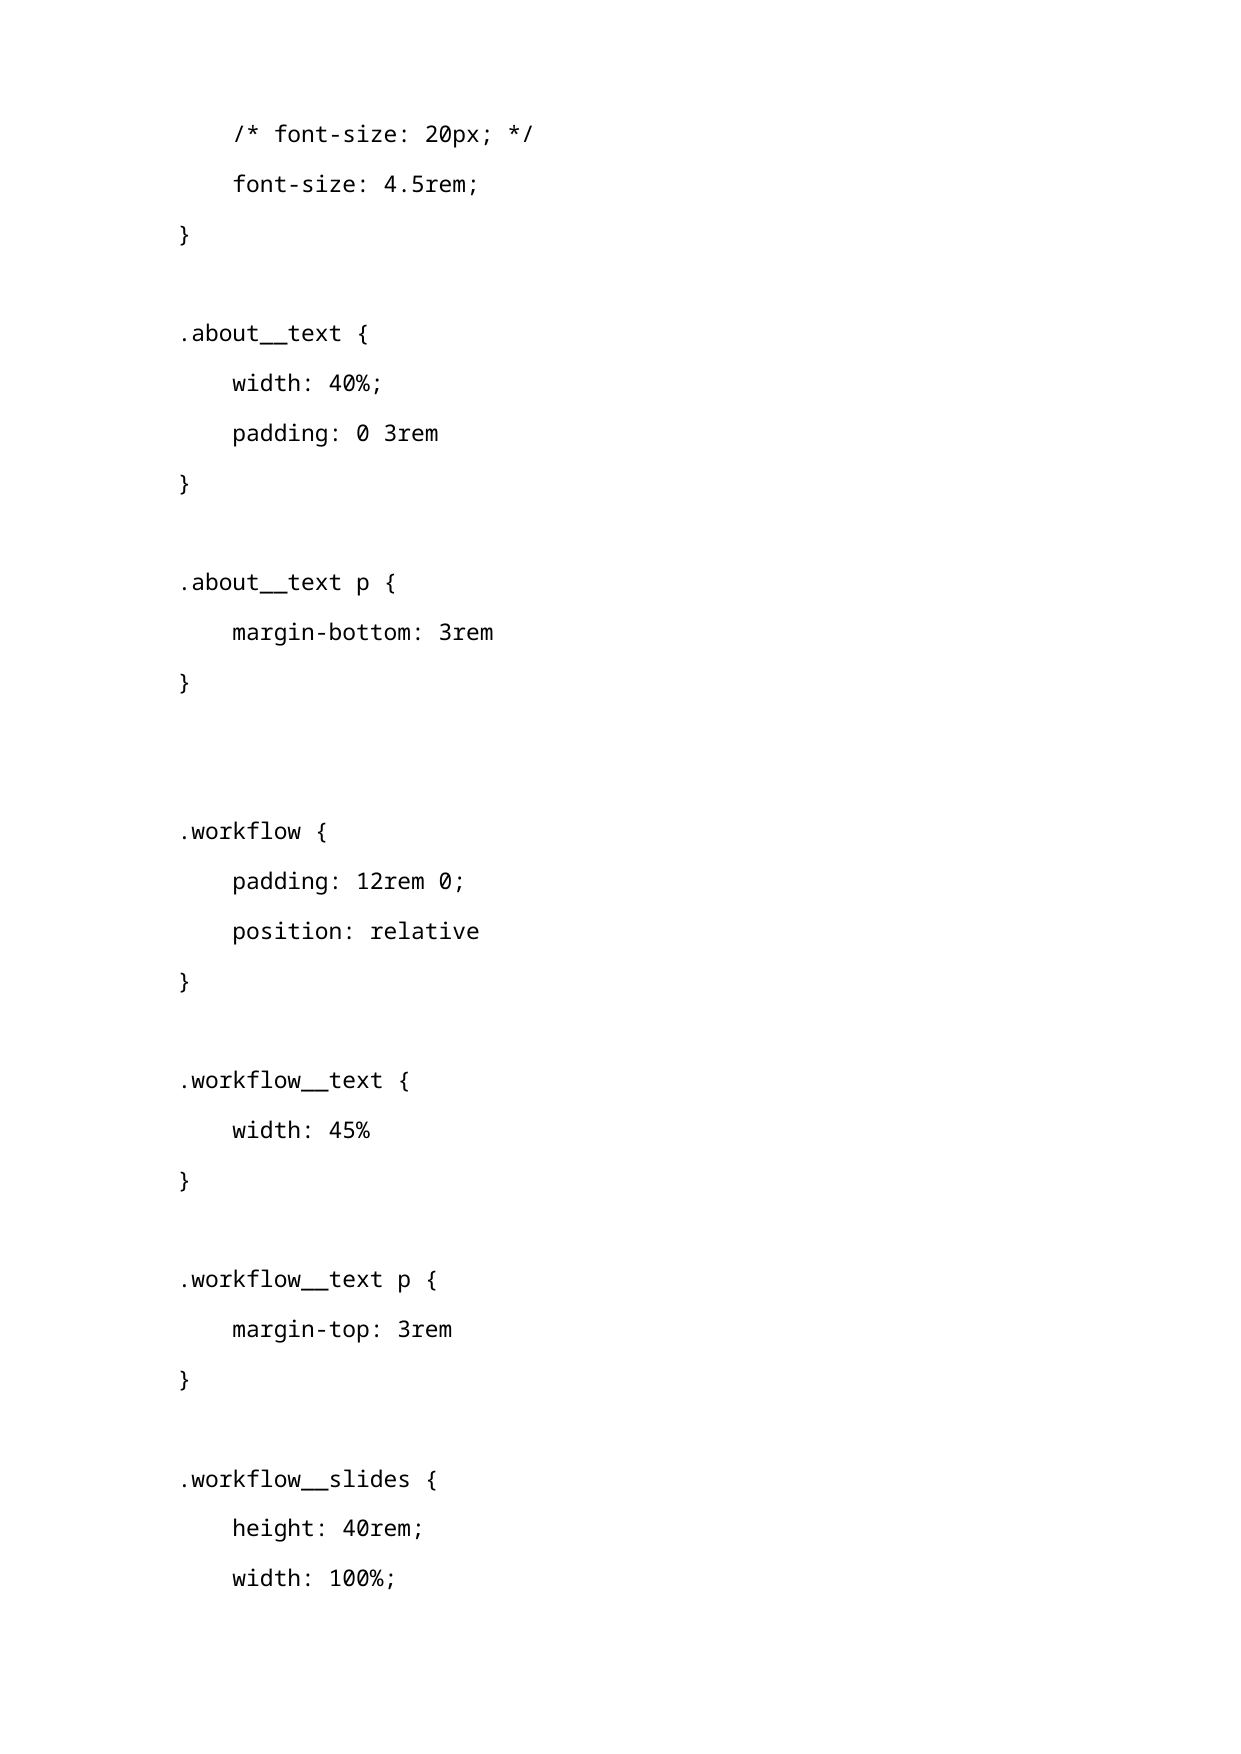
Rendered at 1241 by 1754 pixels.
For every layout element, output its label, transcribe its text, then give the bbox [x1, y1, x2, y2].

text position: relative [177, 915, 1152, 946]
text margin-top: 3rem [177, 1313, 1152, 1344]
text padding: 12rem 0; [177, 865, 1152, 896]
text .workflow__text { [177, 1064, 1152, 1095]
text height: 40rem; [177, 1512, 1152, 1543]
text width: 45% [177, 1114, 1152, 1145]
text width: 100%; [177, 1562, 1152, 1593]
text } [177, 1164, 1152, 1195]
text margin-bottom: 3rem [177, 616, 1152, 647]
text } [177, 218, 1152, 249]
text .workflow__slides { [177, 1462, 1152, 1494]
text } [177, 1363, 1152, 1394]
text /* font-size: 20px; */ [177, 118, 1152, 149]
text width: 40%; [177, 367, 1152, 398]
text } [177, 467, 1152, 498]
text .about__text p { [177, 566, 1152, 597]
text padding: 0 3rem [177, 417, 1152, 448]
text .about__text { [177, 317, 1152, 348]
text .workflow__text p { [177, 1263, 1152, 1294]
text .workflow { [177, 815, 1152, 846]
text font-size: 4.5rem; [177, 168, 1152, 199]
text } [177, 964, 1152, 996]
text } [177, 666, 1152, 697]
